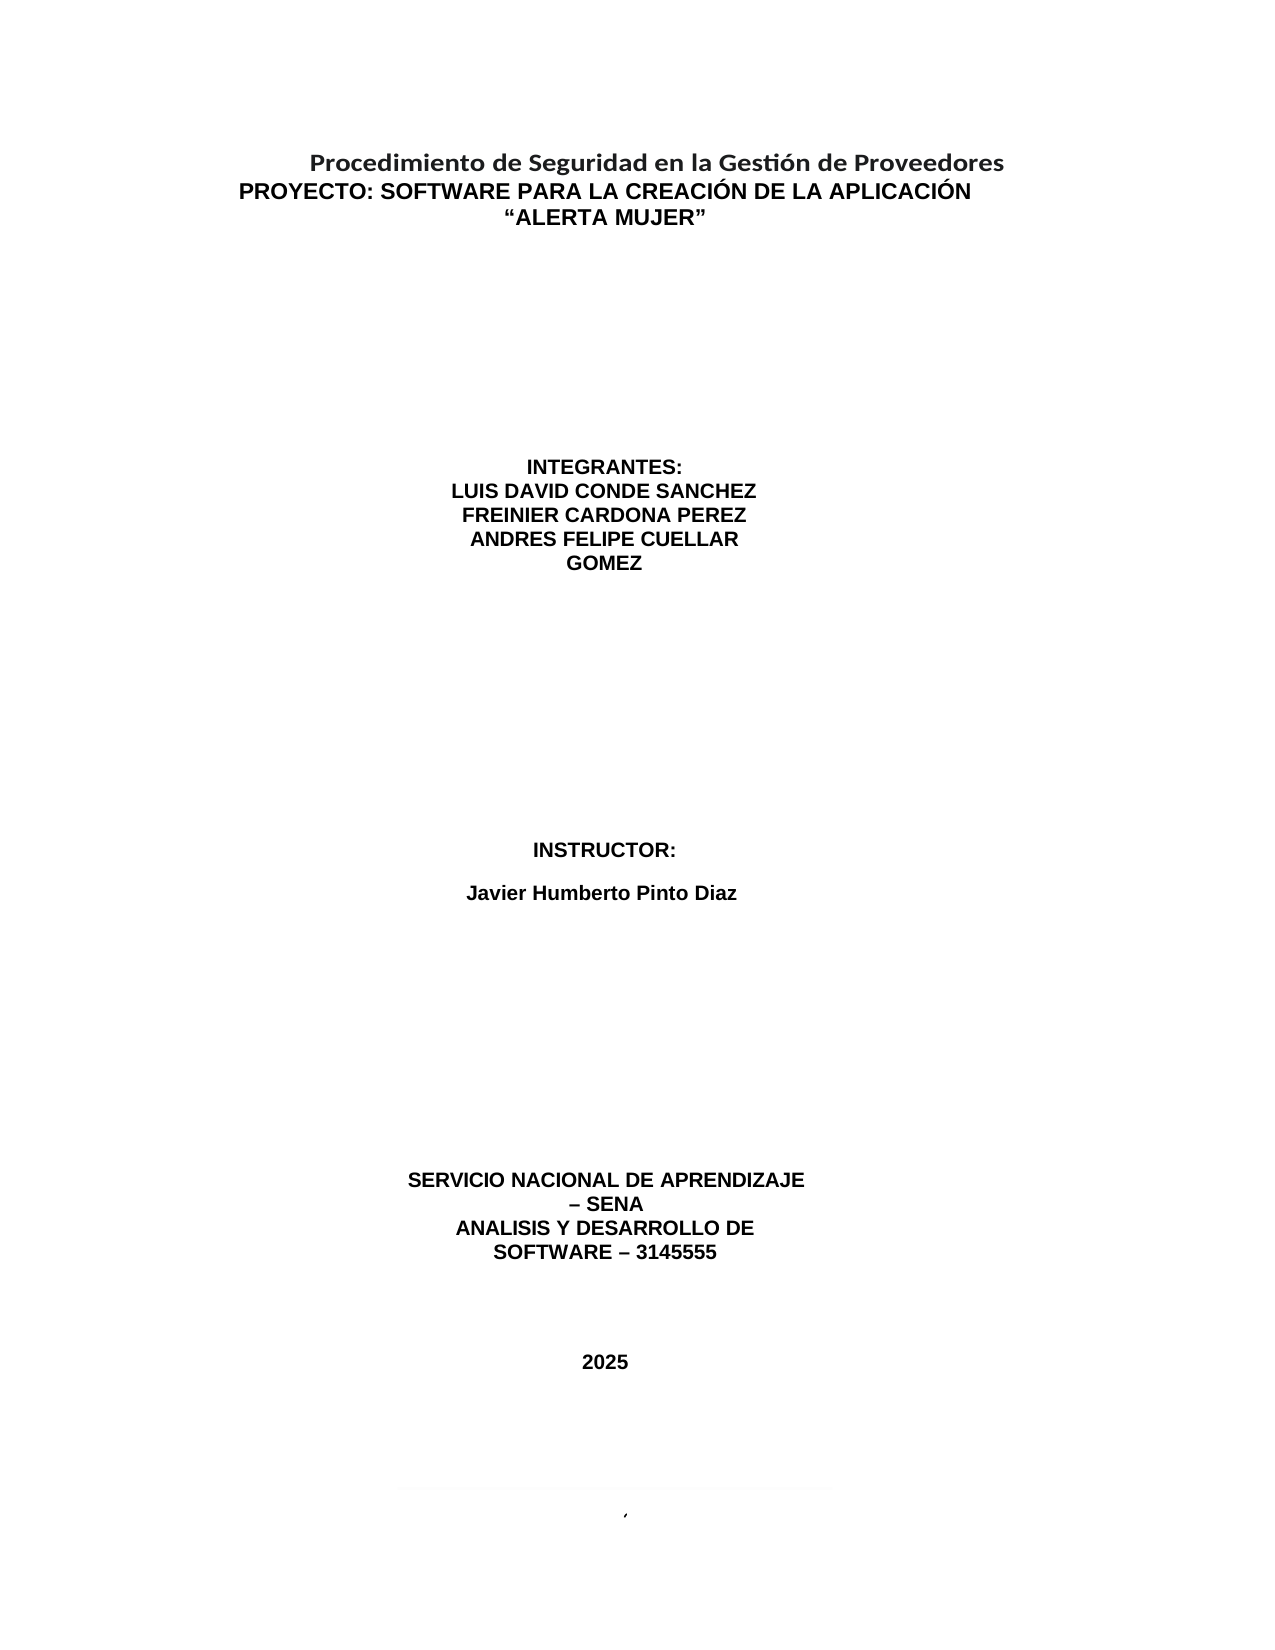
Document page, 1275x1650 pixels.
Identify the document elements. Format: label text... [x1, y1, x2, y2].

text INTEGRANTES: [188, 454, 1021, 478]
text 2025 [188, 1350, 1021, 1374]
text ANALISIS Y DESARROLLO DE SOFTWARE – 3145555 [402, 1216, 808, 1264]
subtitle PROYECTO: SOFTWARE PARA LA CREACIÓN DE LA APLICACIÓN “ALERTA MUJER” [188, 178, 1021, 230]
text SERVICIO NACIONAL DE APRENDIZAJE – SENA [402, 1168, 811, 1216]
text LUIS DAVID CONDE SANCHEZ FREINIER CARDONA PEREZ ANDRES FELIPE CUELLAR GOMEZ [431, 478, 777, 574]
text Procedimiento de Seguridad en la Gestión de Proveedores [309, 147, 1096, 178]
text INSTRUCTOR: [188, 838, 1021, 862]
text Javier Humberto Pinto Diaz [182, 881, 1021, 905]
